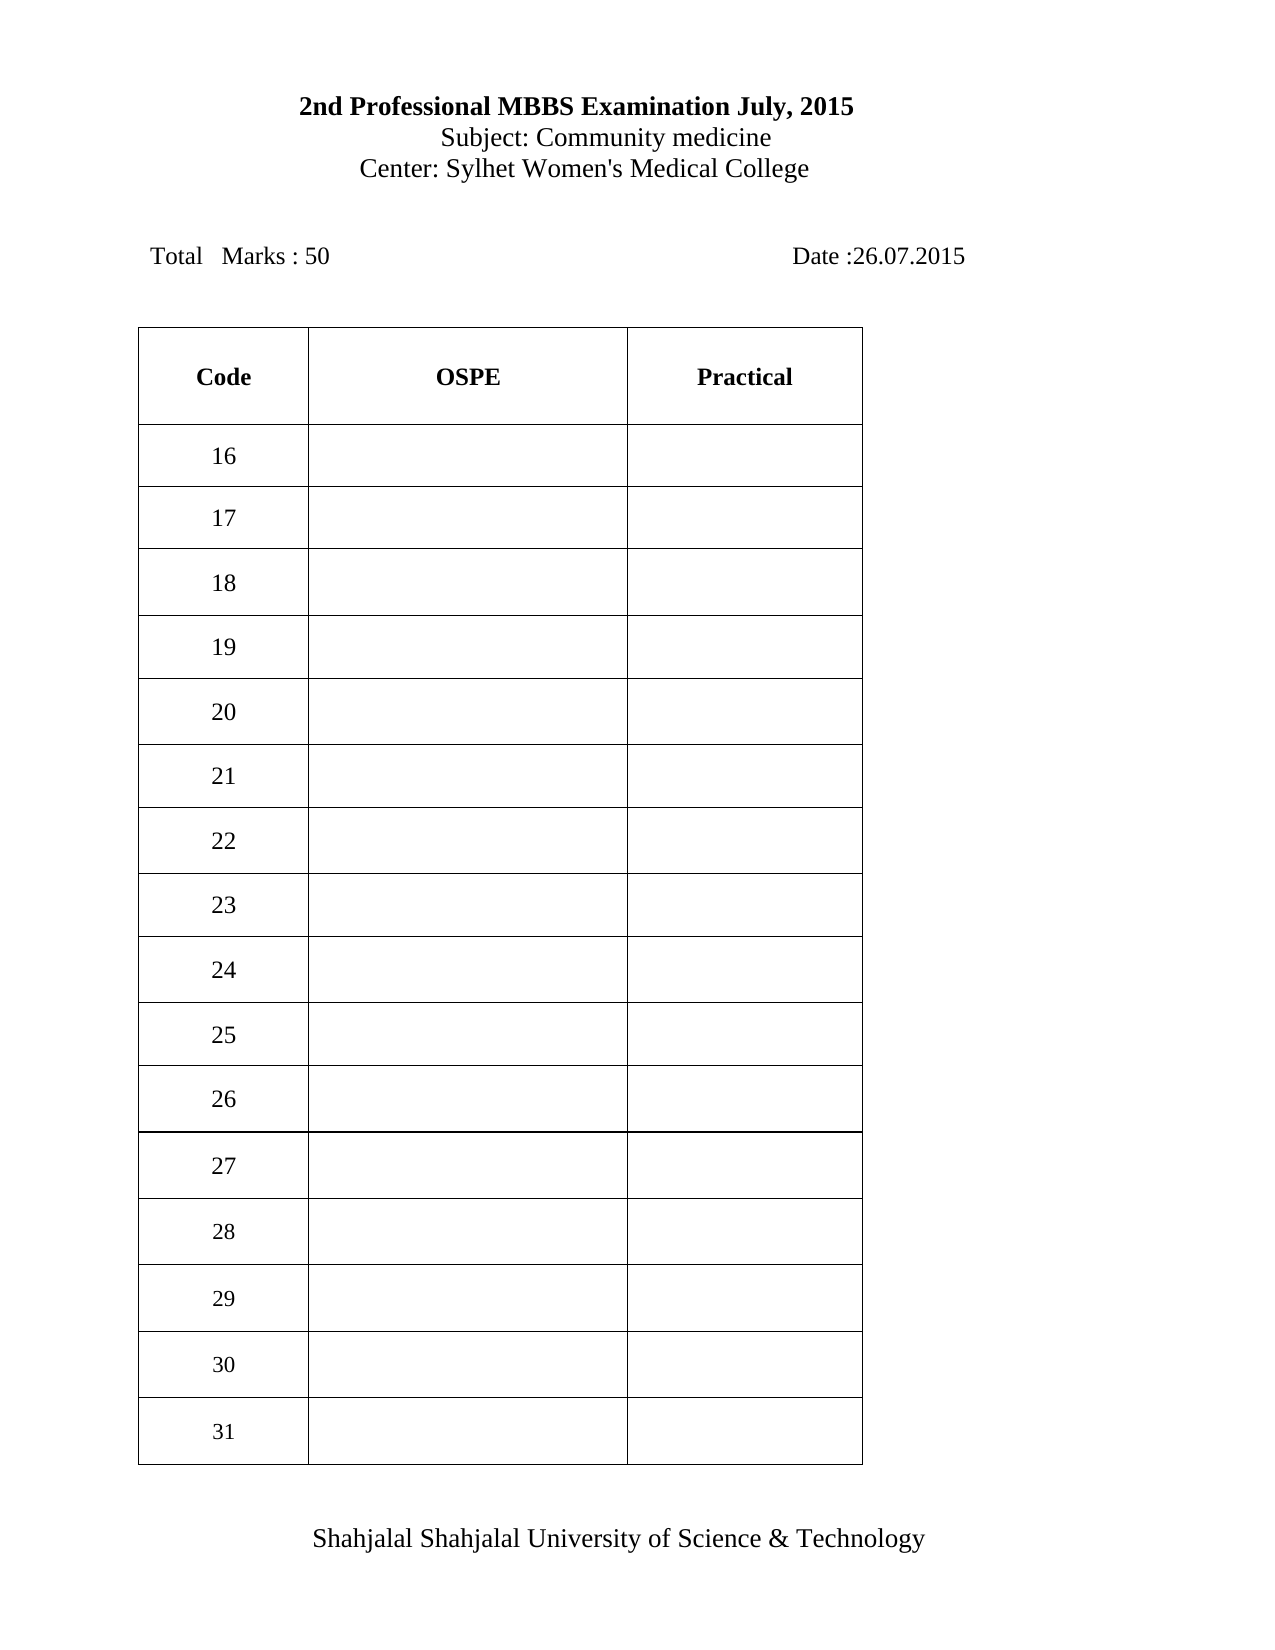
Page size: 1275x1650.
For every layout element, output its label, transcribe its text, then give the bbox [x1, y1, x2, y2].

table_cell 23 [139, 874, 308, 936]
table_cell [628, 1398, 862, 1464]
table_cell [628, 1003, 862, 1065]
table_cell [309, 745, 627, 807]
table_cell [309, 549, 627, 615]
text Shahjalal Shahjalal University of Science & Technology [150, 1522, 1125, 1553]
table_cell [309, 1066, 627, 1131]
table_cell [628, 1332, 862, 1397]
table_header Code [139, 328, 308, 424]
table_cell [309, 874, 627, 936]
table_cell 26 [139, 1066, 308, 1131]
table_cell 19 [139, 616, 308, 677]
table_header OSPE [309, 328, 627, 424]
table_cell [628, 745, 862, 807]
table_cell 18 [139, 549, 308, 615]
table_header Practical [628, 328, 862, 424]
table_cell 16 [139, 425, 308, 486]
table_cell 22 [139, 808, 308, 873]
table_cell [309, 1265, 627, 1331]
table_cell [628, 808, 862, 873]
table_cell 27 [139, 1133, 308, 1198]
table_cell [628, 1199, 862, 1264]
table_cell 30 [139, 1332, 308, 1397]
text Center: Sylhet Women's Medical College [150, 152, 1125, 183]
table_cell 28 [139, 1199, 308, 1264]
table_cell [309, 1133, 627, 1198]
table_cell [309, 937, 627, 1002]
table_cell 25 [139, 1003, 308, 1065]
table_cell 24 [139, 937, 308, 1002]
table_cell 20 [139, 679, 308, 744]
table_cell 21 [139, 745, 308, 807]
table_cell [309, 679, 627, 744]
table_cell [628, 425, 862, 486]
table_cell [628, 1133, 862, 1198]
table_cell [628, 679, 862, 744]
table_cell [628, 874, 862, 936]
table_cell 31 [139, 1398, 308, 1464]
table_cell 29 [139, 1265, 308, 1331]
text Subject: Community medicine [150, 121, 1125, 152]
table_cell [628, 487, 862, 548]
table_cell [309, 1199, 627, 1264]
table_cell 17 [139, 487, 308, 548]
table_cell [309, 1332, 627, 1397]
table_cell [309, 1398, 627, 1464]
table_cell [628, 549, 862, 615]
table_cell [309, 808, 627, 873]
text Total Marks : 50 Date :26.07.2015 [150, 212, 1125, 270]
table_cell [628, 937, 862, 1002]
table_cell [628, 616, 862, 677]
table_cell [309, 1003, 627, 1065]
table_cell [628, 1265, 862, 1331]
table_cell [309, 425, 627, 486]
table_cell [309, 487, 627, 548]
table_cell [309, 616, 627, 677]
table_cell [628, 1066, 862, 1131]
text 2nd Professional MBBS Examination July, 2015 [150, 90, 1125, 121]
